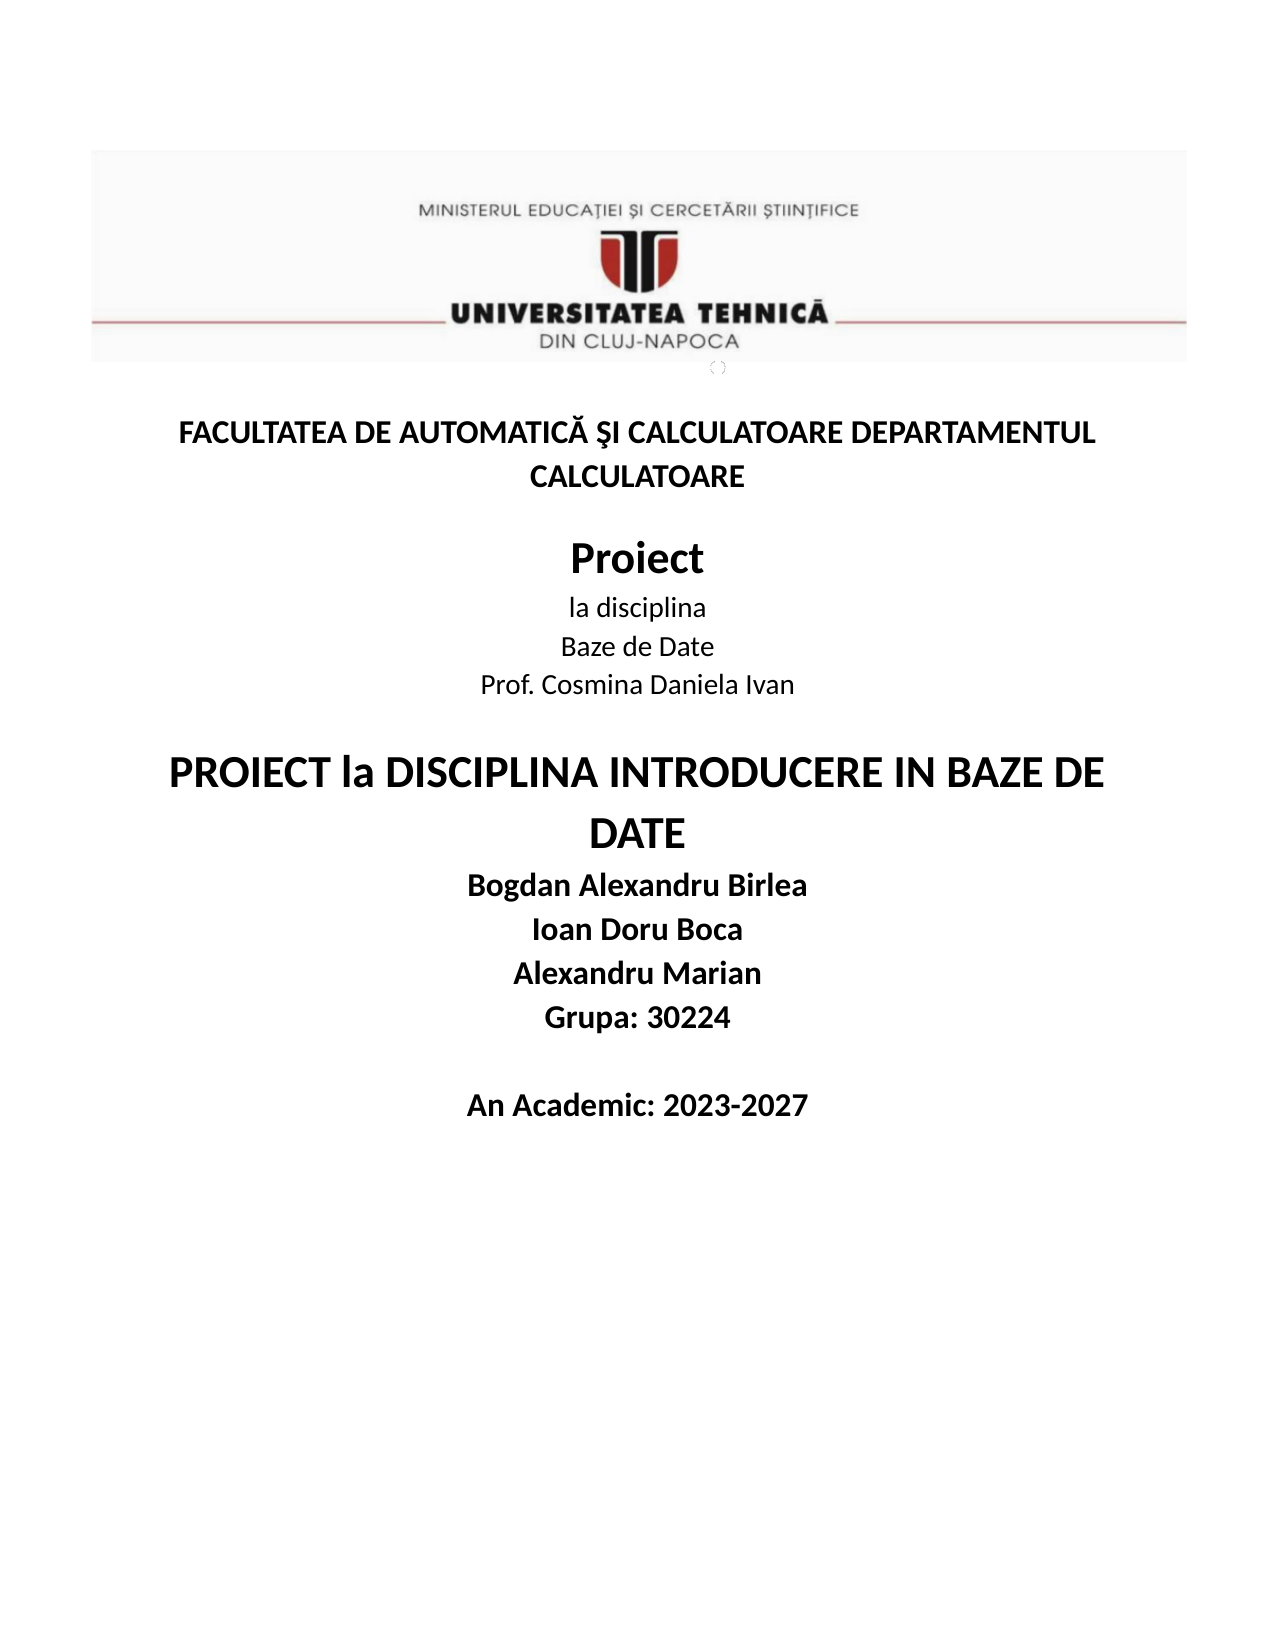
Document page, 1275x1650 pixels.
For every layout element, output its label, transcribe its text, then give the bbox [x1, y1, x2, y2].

text PROIECT la DISCIPLINA INTRODUCERE IN BAZE DE DATE [150, 743, 1125, 859]
text Bogdan Alexandru Birlea [150, 864, 1125, 904]
text FACULTATEA DE AUTOMATICĂ ŞI CALCULATOARE DEPARTAMENTUL CALCULATOARE [150, 411, 1125, 496]
text la disciplina [150, 589, 1125, 625]
text Prof. Cosmina Daniela Ivan [150, 666, 1125, 702]
text Alexandru Marian [150, 952, 1125, 992]
text Baze de Date [150, 628, 1125, 663]
text Proiect [150, 529, 1125, 585]
text Grupa: 30224 [150, 996, 1125, 1036]
picture [87, 150, 1190, 374]
text Ioan Doru Boca [150, 908, 1125, 948]
text An Academic: 2023-2027 [150, 1084, 1125, 1124]
